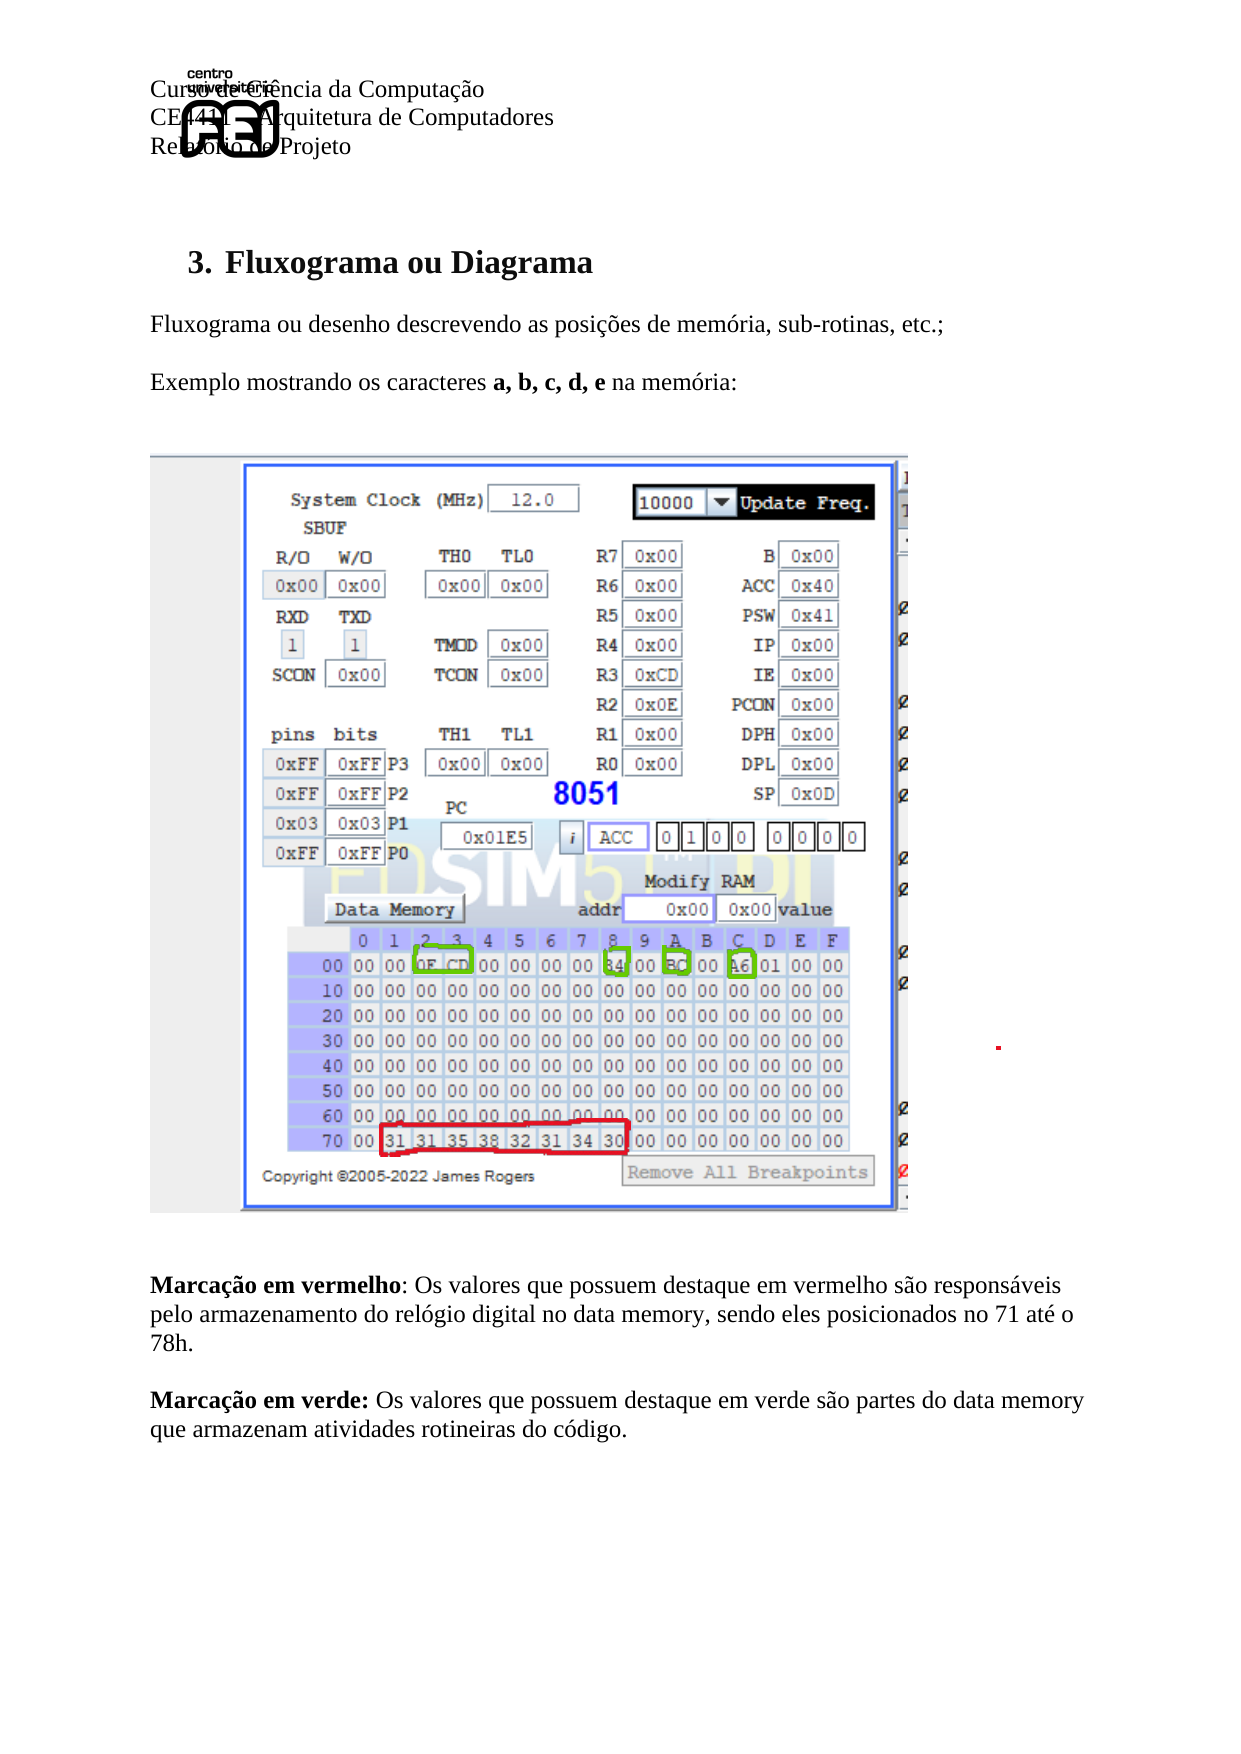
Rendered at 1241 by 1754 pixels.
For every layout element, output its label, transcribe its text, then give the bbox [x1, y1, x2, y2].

text Marcação em verde: Os valores que possuem destaque em verde são partes do data memory que armazenam atividades rotineiras do código. [150, 1385, 1090, 1443]
text Marcação em vermelho: Os valores que possuem destaque em vermelho são responsáveis pelo armazenamento do relógio digital no data memory, sendo eles posicionados no 71 até o 78h. [150, 1270, 1090, 1357]
subtitle Fluxograma ou Diagrama [187, 242, 1090, 281]
text Fluxograma ou desenho descrevendo as posições de memória, sub-rotinas, etc.; [150, 309, 1090, 338]
picture [150, 453, 908, 1213]
text Exemplo mostrando os caracteres a, b, c, d, e na memória: [150, 367, 1090, 396]
picture [178, 68, 282, 159]
